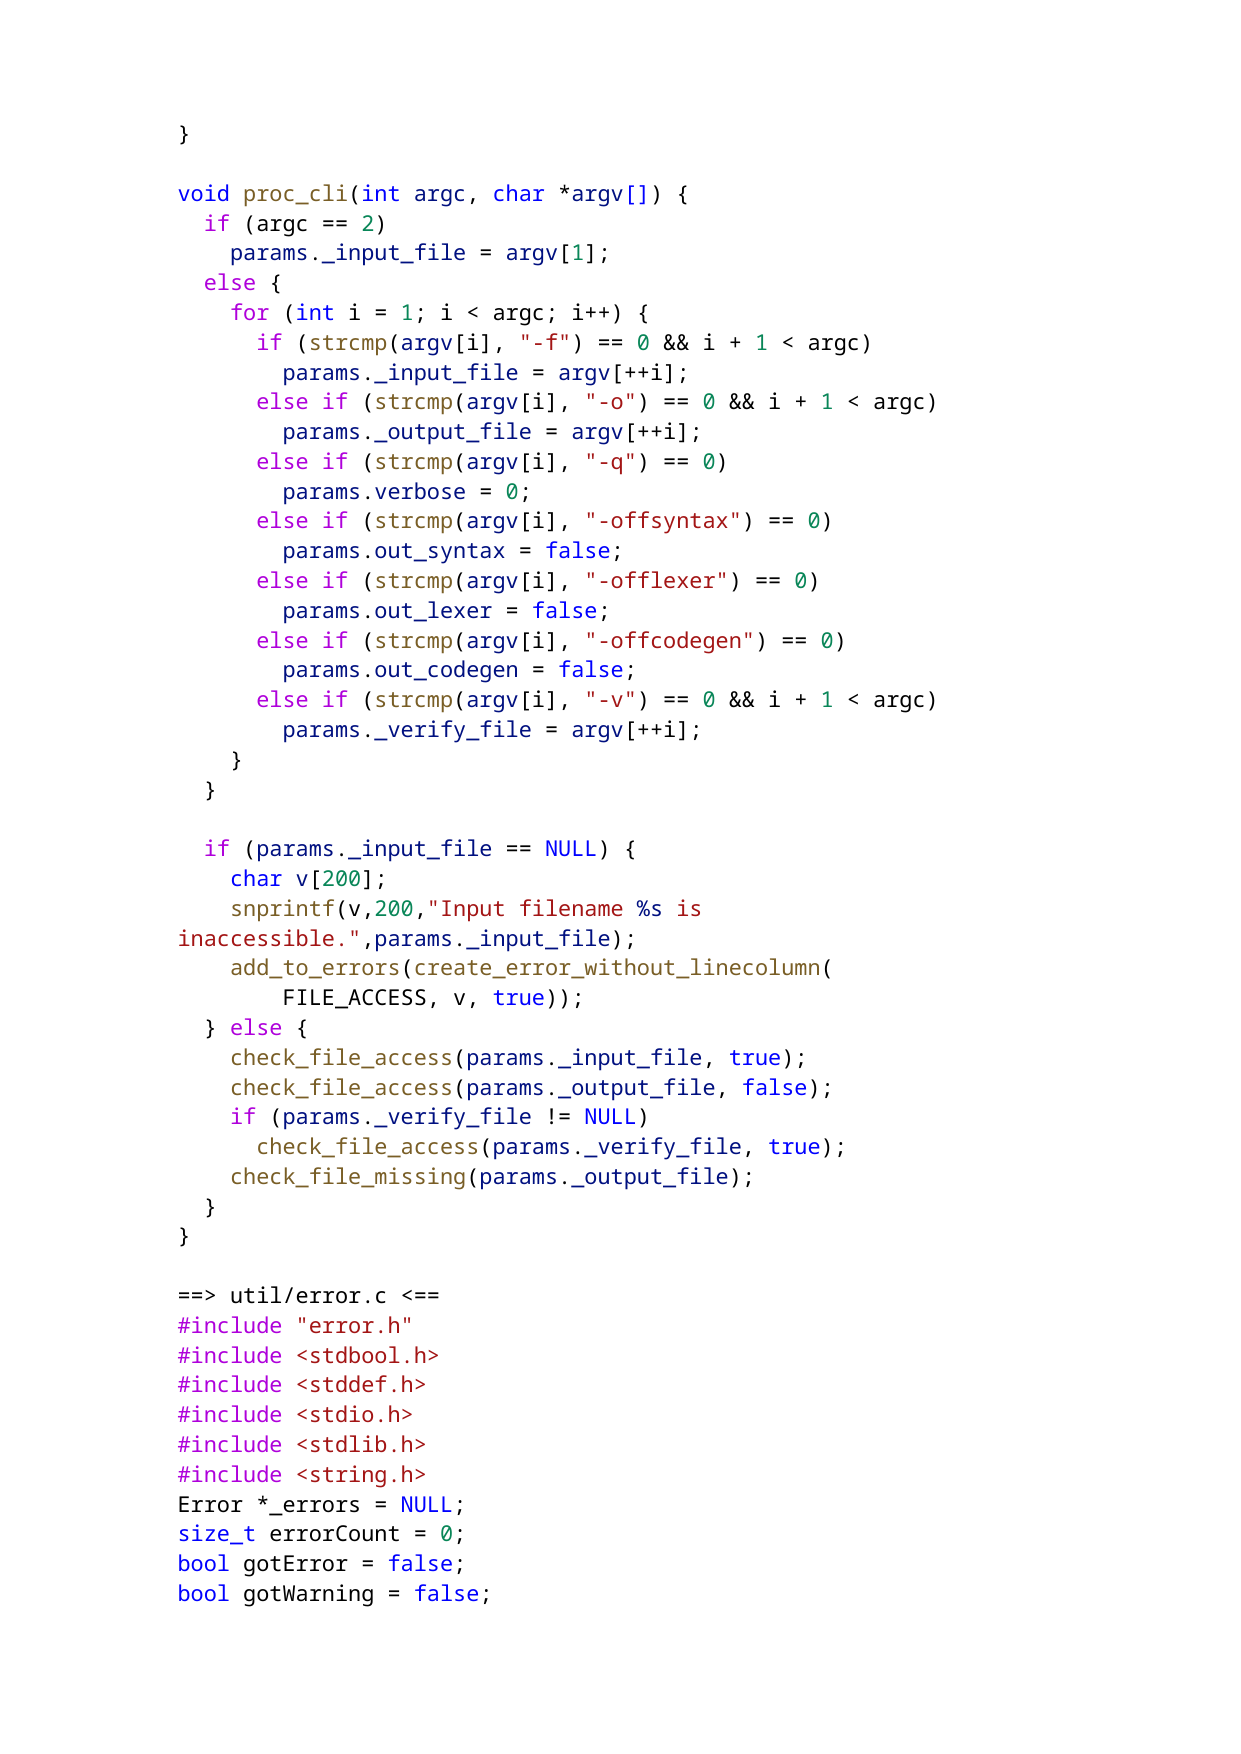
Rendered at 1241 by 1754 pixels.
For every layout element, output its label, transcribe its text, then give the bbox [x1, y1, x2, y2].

text params.out_syntax = false; [177, 535, 1152, 565]
text #include "error.h" [177, 1310, 1152, 1339]
text if (params._input_file == NULL) { [177, 833, 1152, 863]
text #include <string.h> [177, 1459, 1152, 1488]
text #include <stdlib.h> [177, 1429, 1152, 1459]
text void proc_cli(int argc, char *argv[]) { [177, 178, 1152, 207]
text check_file_access(params._input_file, true); [177, 1042, 1152, 1071]
text check_file_access(params._output_file, false); [177, 1071, 1152, 1101]
text if (argc == 2) [177, 207, 1152, 237]
text params.out_lexer = false; [177, 595, 1152, 624]
text else if (strcmp(argv[i], "-q") == 0) [177, 446, 1152, 476]
text size_t errorCount = 0; [177, 1518, 1152, 1548]
text } [177, 744, 1152, 773]
text else { [177, 267, 1152, 297]
text #include <stdio.h> [177, 1399, 1152, 1429]
text params._input_file = argv[1]; [177, 237, 1152, 267]
text FILE_ACCESS, v, true)); [177, 982, 1152, 1012]
text params._input_file = argv[++i]; [177, 356, 1152, 386]
text params._output_file = argv[++i]; [177, 416, 1152, 446]
text if (params._verify_file != NULL) [177, 1101, 1152, 1131]
text #include <stddef.h> [177, 1369, 1152, 1399]
text Error *_errors = NULL; [177, 1488, 1152, 1518]
text } [177, 1220, 1152, 1250]
text if (strcmp(argv[i], "-f") == 0 && i + 1 < argc) [177, 327, 1152, 356]
text } [177, 1191, 1152, 1220]
text check_file_access(params._verify_file, true); [177, 1131, 1152, 1161]
text } [177, 118, 1152, 148]
text check_file_missing(params._output_file); [177, 1161, 1152, 1191]
text params.out_codegen = false; [177, 654, 1152, 684]
text #include <stdbool.h> [177, 1339, 1152, 1369]
text params.verbose = 0; [177, 476, 1152, 505]
text bool gotError = false; [177, 1548, 1152, 1578]
text snprintf(v,200,"Input filename %s is inaccessible.",params._input_file); [177, 893, 1152, 952]
text char v[200]; [177, 863, 1152, 893]
text else if (strcmp(argv[i], "-offcodegen") == 0) [177, 624, 1152, 654]
text for (int i = 1; i < argc; i++) { [177, 297, 1152, 327]
text else if (strcmp(argv[i], "-offsyntax") == 0) [177, 505, 1152, 535]
text else if (strcmp(argv[i], "-v") == 0 && i + 1 < argc) [177, 684, 1152, 714]
text ==> util/error.c <== [177, 1280, 1152, 1310]
text add_to_errors(create_error_without_linecolumn( [177, 952, 1152, 982]
text } [177, 773, 1152, 803]
text bool gotWarning = false; [177, 1578, 1152, 1608]
text else if (strcmp(argv[i], "-o") == 0 && i + 1 < argc) [177, 386, 1152, 416]
text params._verify_file = argv[++i]; [177, 714, 1152, 744]
text } else { [177, 1012, 1152, 1042]
text else if (strcmp(argv[i], "-offlexer") == 0) [177, 565, 1152, 595]
